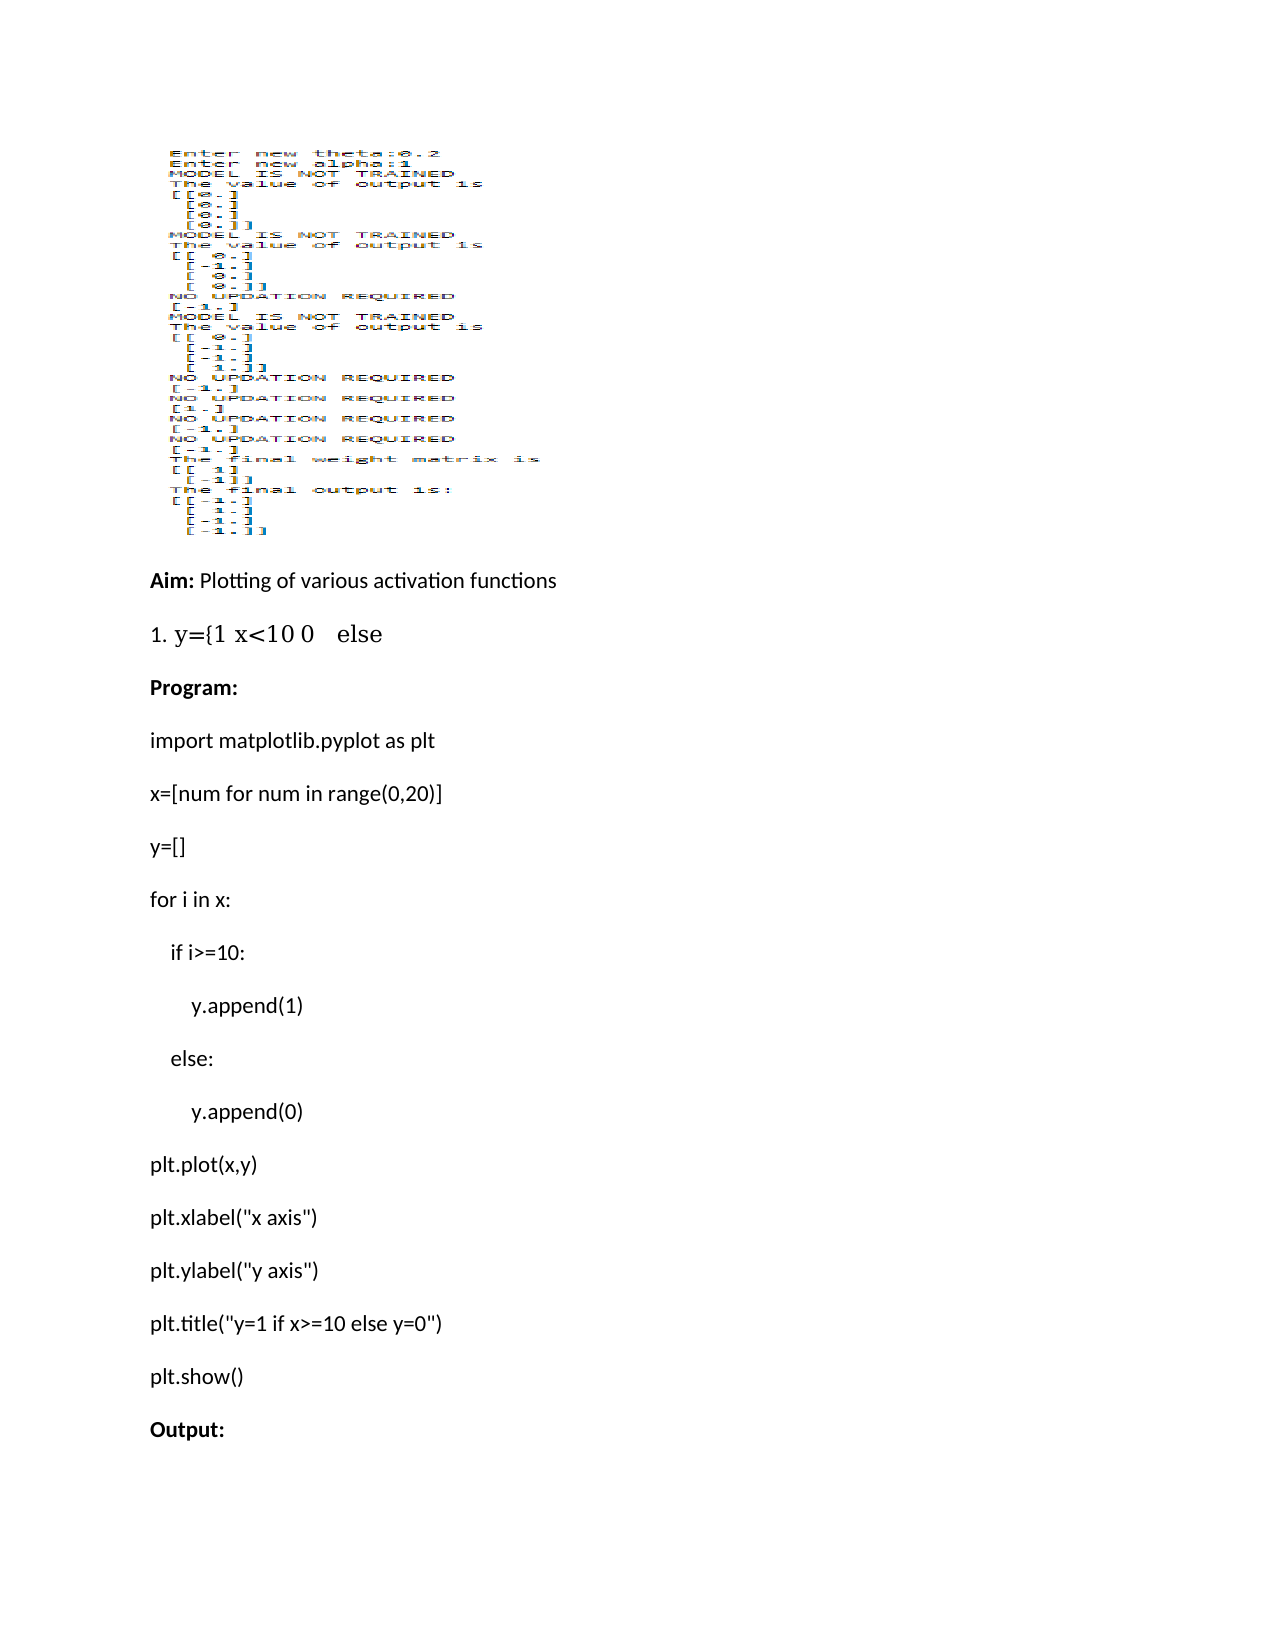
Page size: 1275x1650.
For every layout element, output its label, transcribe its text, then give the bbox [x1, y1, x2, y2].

text y.append(1) [150, 991, 1125, 1019]
text for i in x: [150, 885, 1125, 913]
text else: [150, 1044, 1125, 1072]
text y=[] [150, 832, 1125, 860]
text plt.show() [150, 1362, 1125, 1390]
text 1. y={1 x<10 0 else [150, 619, 1125, 648]
text plt.xlabel("x axis") [150, 1203, 1125, 1231]
text y.append(0) [150, 1097, 1125, 1125]
text plt.plot(x,y) [150, 1150, 1125, 1178]
picture [150, 150, 580, 542]
text Output: [150, 1415, 1125, 1443]
text x=[num for num in range(0,20)] [150, 779, 1125, 807]
text if i>=10: [150, 938, 1125, 966]
text Program: [150, 673, 1125, 701]
text plt.ylabel("y axis") [150, 1256, 1125, 1284]
text plt.title("y=1 if x>=10 else y=0") [150, 1309, 1125, 1337]
text import matplotlib.pyplot as plt [150, 726, 1125, 754]
text Aim: Plotting of various activation functions [150, 566, 1125, 594]
